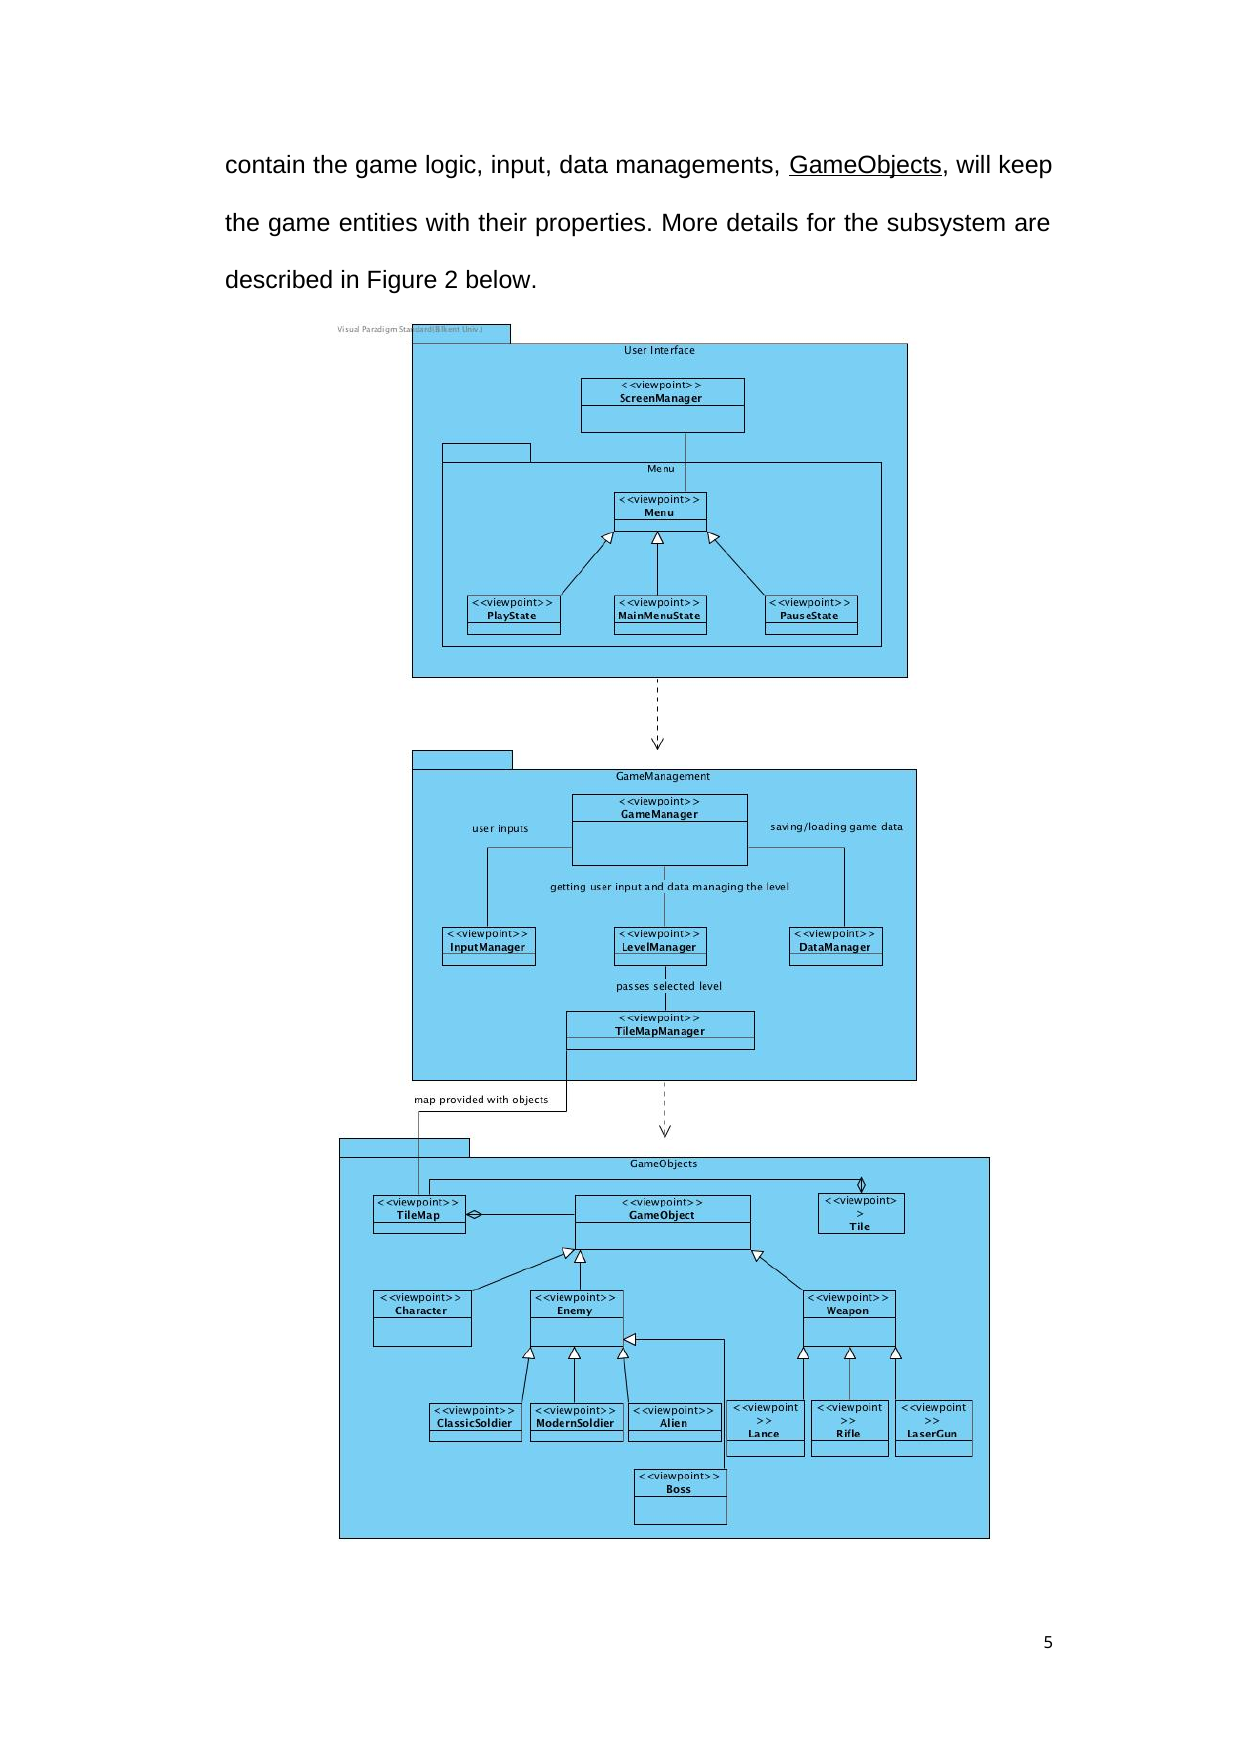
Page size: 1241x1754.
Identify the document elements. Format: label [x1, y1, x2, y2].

text [225, 150, 1053, 294]
picture [337, 322, 993, 1542]
